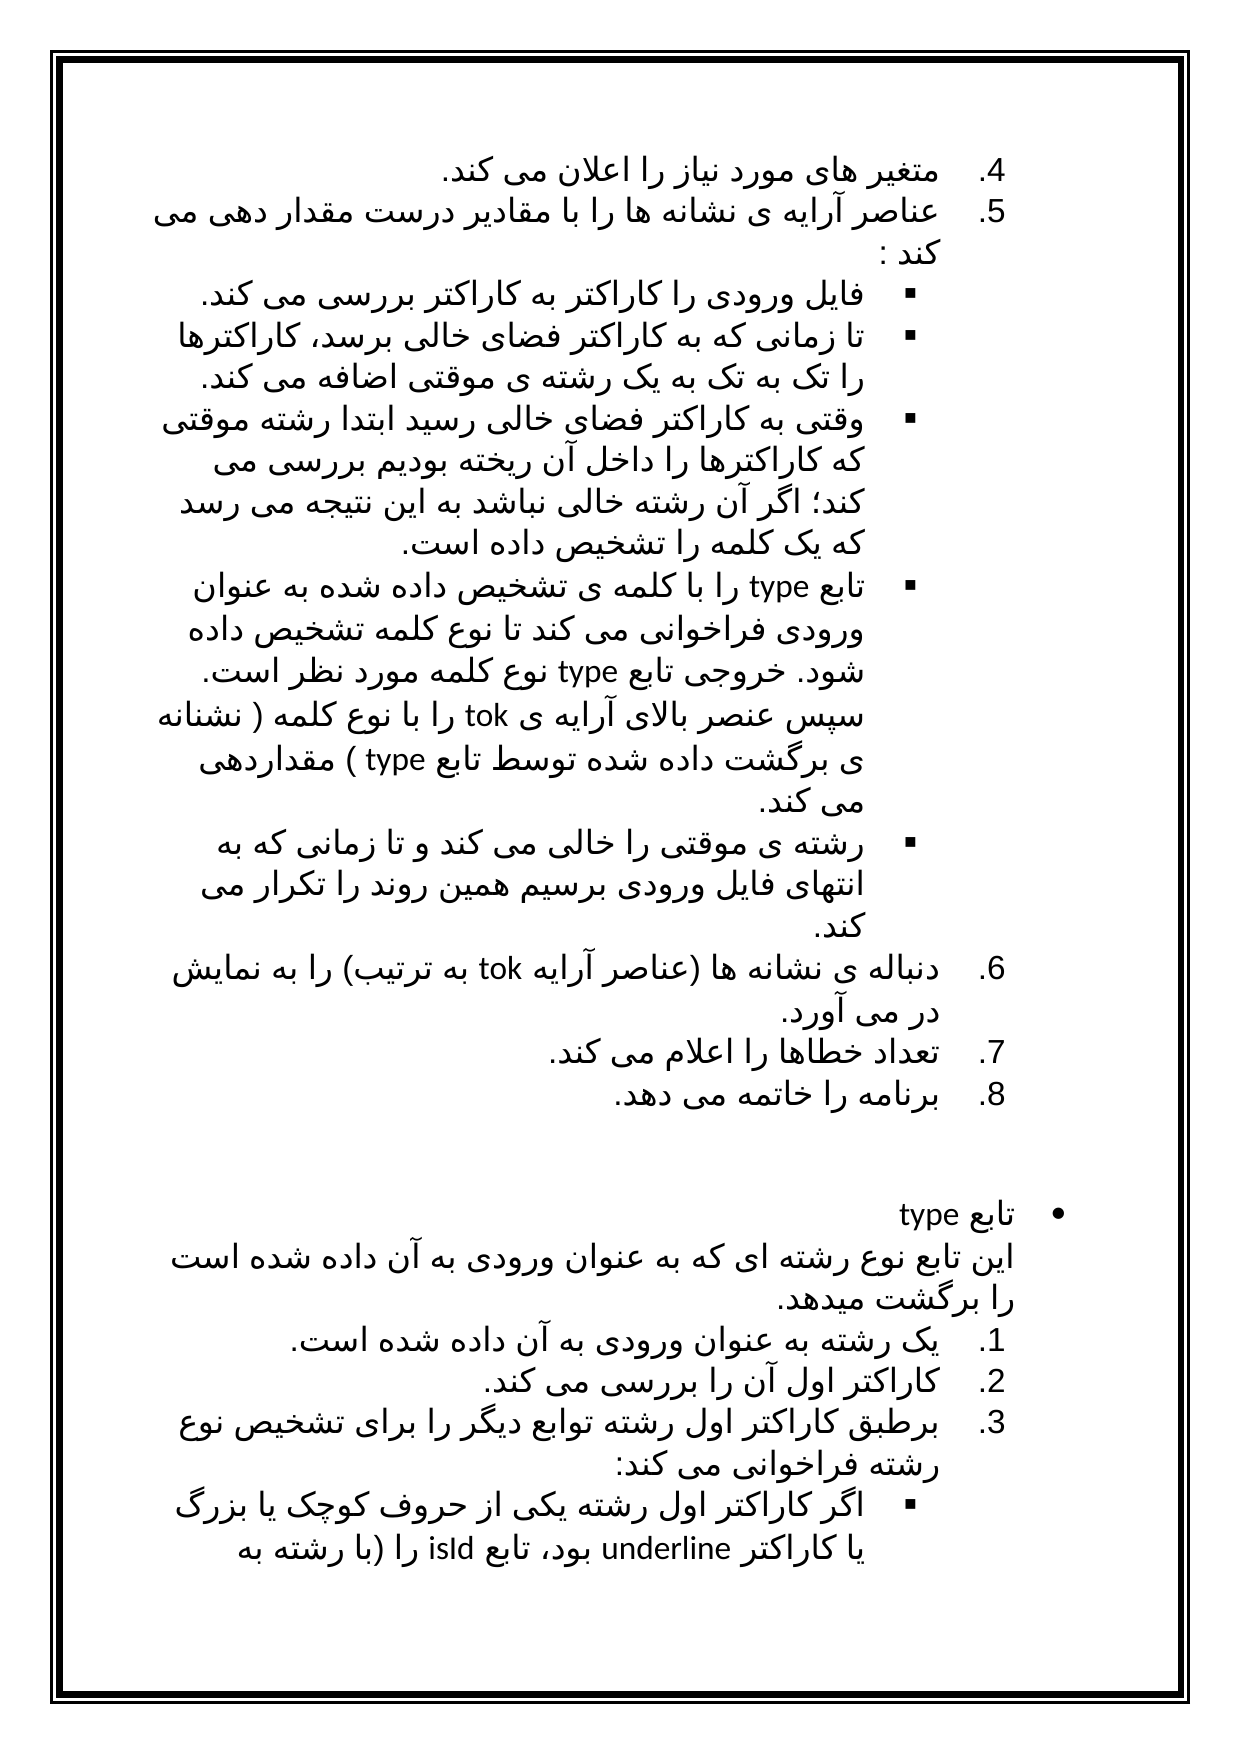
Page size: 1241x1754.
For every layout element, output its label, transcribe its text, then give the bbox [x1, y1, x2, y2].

list تابع type [150, 1193, 1053, 1233]
list یک رشته به عنوان ورودی به آن داده شده است. [150, 1319, 978, 1358]
list وقتی به کاراکتر فضای خالی رسید ابتدا رشته موقتی که کاراکترها را داخل آن ریخته بودیم بررسی می کند؛ اگر آن رشته خالی نباشد به این نتیجه می رسد که یک کلمه را تشخیص داده است. [150, 399, 903, 562]
list فایل ورودی را کاراکتر به کاراکتر بررسی می کند. [150, 274, 903, 313]
list این تابع نوع رشته ای که به عنوان ورودی به آن داده شده است را برگشت میدهد. [150, 1237, 1015, 1317]
list تابع type را با کلمه ی تشخیص داده شده به عنوان ورودی فراخوانی می کند تا نوع کلمه تشخیص داده شود. خروجی تابع type نوع کلمه مورد نظر است. سپس عنصر بالای آرایه ی tok را با نوع کلمه ( نشنانه ی برگشت داده شده توسط تابع type ) مقداردهی می کند. [150, 565, 903, 820]
list متغیر های مورد نیاز را اعلان می کند. [150, 150, 978, 188]
list رشته ی موقتی را خالی می کند و تا زمانی که به انتهای فایل ورودی برسیم همین روند را تکرار می کند. [150, 823, 903, 944]
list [150, 1485, 903, 1568]
list عناصر آرایه ی نشانه ها را با مقادیر درست مقدار دهی می کند : [150, 191, 978, 271]
list برطبق کاراکتر اول رشته توابع دیگر را برای تشخیص نوع رشته فراخوانی می کند: [150, 1402, 978, 1482]
list تعداد خطاها را اعلام می کند. [150, 1032, 978, 1071]
list تا زمانی که به کاراکتر فضای خالی برسد، کاراکترها را تک به تک به یک رشته ی موقتی اضافه می کند. [150, 316, 903, 396]
list برنامه را خاتمه می دهد. [150, 1074, 978, 1112]
list کاراکتر اول آن را بررسی می کند. [150, 1361, 978, 1399]
list دنباله ی نشانه ها (عناصر آرایه tok به ترتیب) را به نمایش در می آورد. [150, 947, 978, 1029]
